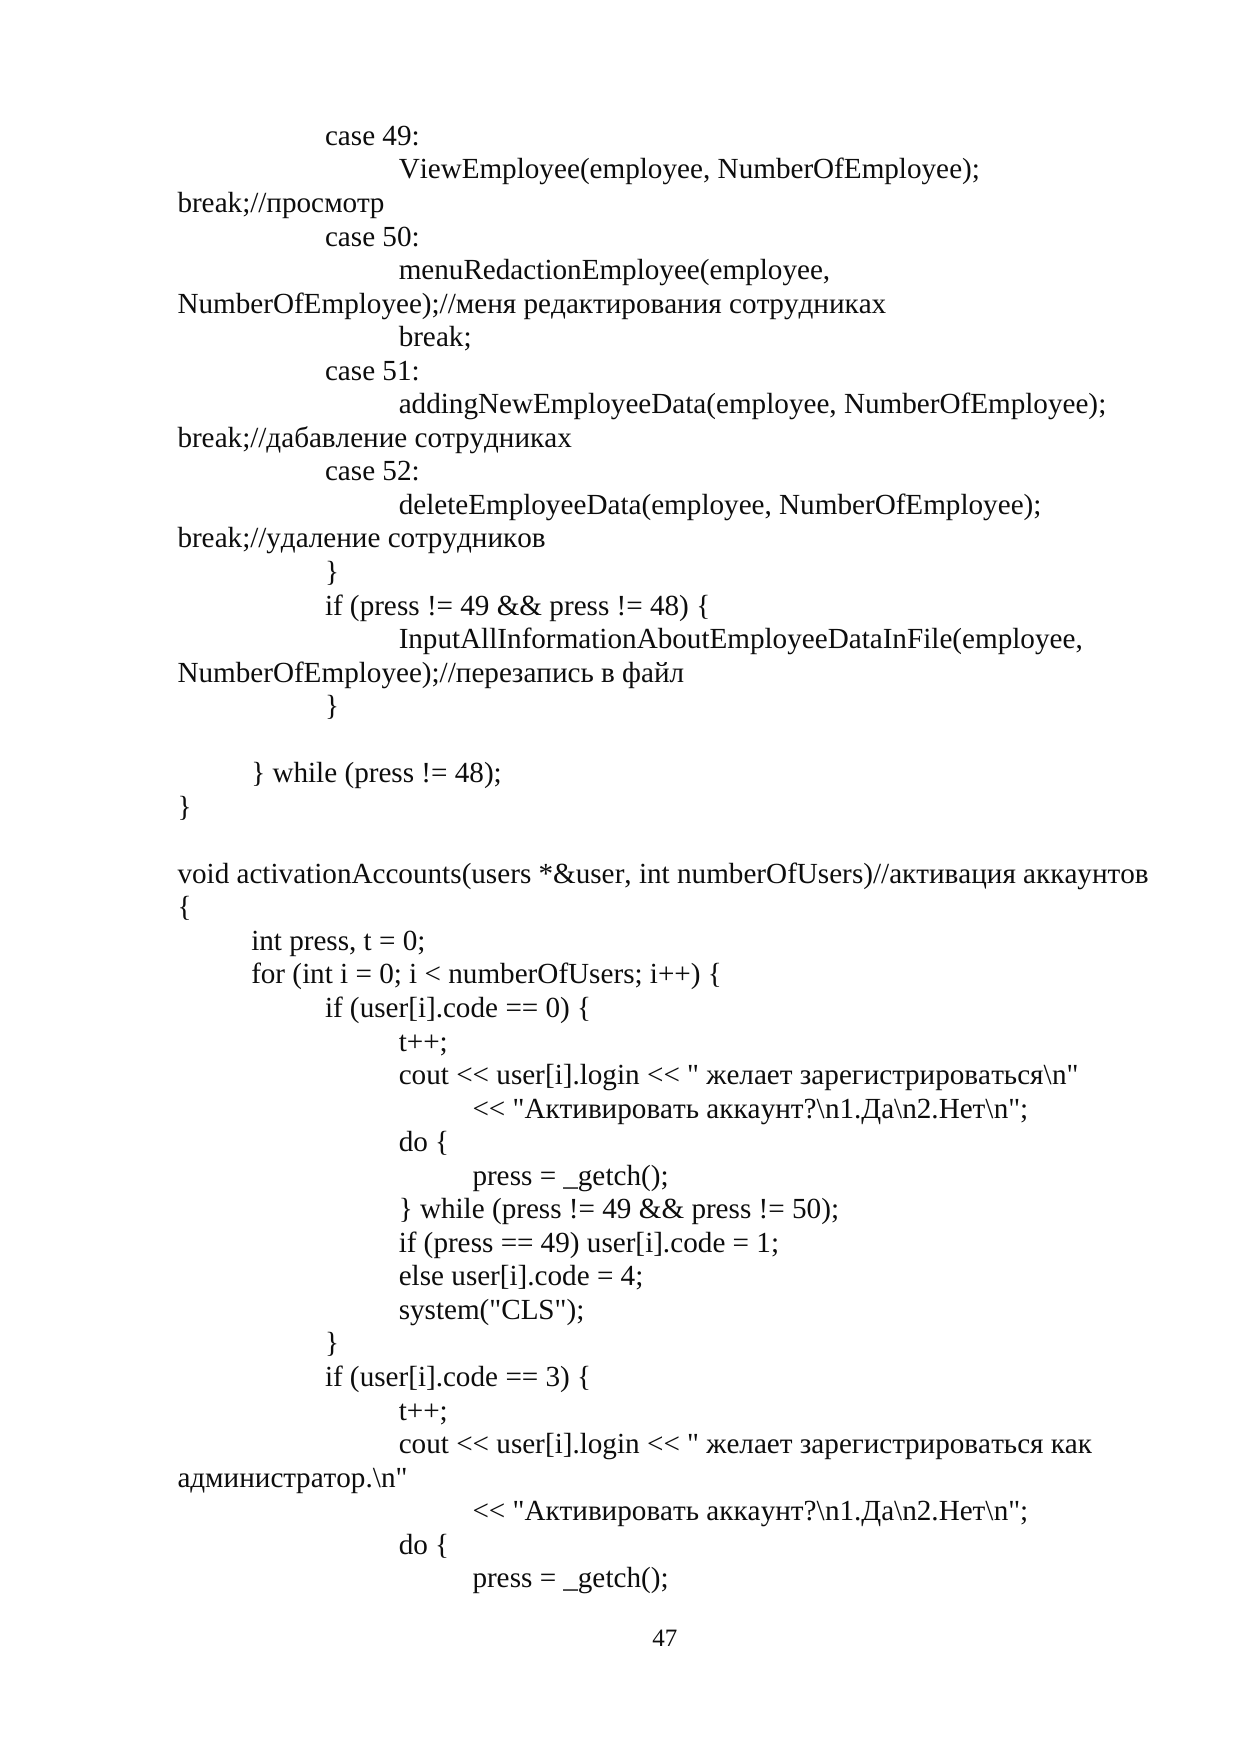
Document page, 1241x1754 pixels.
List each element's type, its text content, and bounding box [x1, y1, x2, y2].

text case 51: [177, 353, 1152, 386]
text cout << user[i].login << " желает зарегистрироваться\n" [177, 1057, 1152, 1091]
text case 49: [177, 118, 1152, 152]
text } [177, 688, 1152, 722]
text break; [177, 319, 1152, 353]
text if (press != 49 && press != 48) { [177, 588, 1152, 621]
text InputAllInformationAboutEmployeeDataInFile(employee, NumberOfEmployee);//перезапись в файл [177, 621, 1152, 688]
text case 50: [177, 219, 1152, 252]
text } while (press != 49 && press != 50); [177, 1191, 1152, 1225]
text do { [177, 1124, 1152, 1158]
text if (user[i].code == 0) { [177, 990, 1152, 1024]
text cout << user[i].login << " желает зарегистрироваться как администратор.\n" [177, 1426, 1152, 1493]
text t++; [177, 1393, 1152, 1426]
text addingNewEmployeeData(employee, NumberOfEmployee); break;//дабавление сотрудниках [177, 386, 1152, 453]
text << "Активировать аккаунт?\n1.Да\n2.Нет\n"; [177, 1091, 1152, 1124]
text void activationAccounts(users *&user, int numberOfUsers)//активация аккаунтов [177, 856, 1152, 889]
text { [177, 889, 1152, 923]
text system("CLS"); [177, 1292, 1152, 1326]
text do { [177, 1527, 1152, 1560]
text if (press == 49) user[i].code = 1; [177, 1225, 1152, 1258]
text int press, t = 0; [177, 923, 1152, 957]
text menuRedactionEmployee(employee, NumberOfEmployee);//меня редактирования сотрудниках [177, 252, 1152, 319]
text for (int i = 0; i < numberOfUsers; i++) { [177, 957, 1152, 990]
text t++; [177, 1024, 1152, 1057]
text case 52: [177, 453, 1152, 487]
text } [177, 554, 1152, 588]
text else user[i].code = 4; [177, 1258, 1152, 1292]
text << "Активировать аккаунт?\n1.Да\n2.Нет\n"; [177, 1493, 1152, 1527]
text press = _getch(); [177, 1158, 1152, 1191]
text press = _getch(); [177, 1560, 1152, 1594]
text if (user[i].code == 3) { [177, 1359, 1152, 1393]
text ViewEmployee(employee, NumberOfEmployee); break;//просмотр [177, 152, 1152, 219]
text } while (press != 48); [177, 755, 1152, 789]
text } [177, 789, 1152, 822]
text } [177, 1326, 1152, 1359]
text deleteEmployeeData(employee, NumberOfEmployee); break;//удаление сотрудников [177, 487, 1152, 554]
